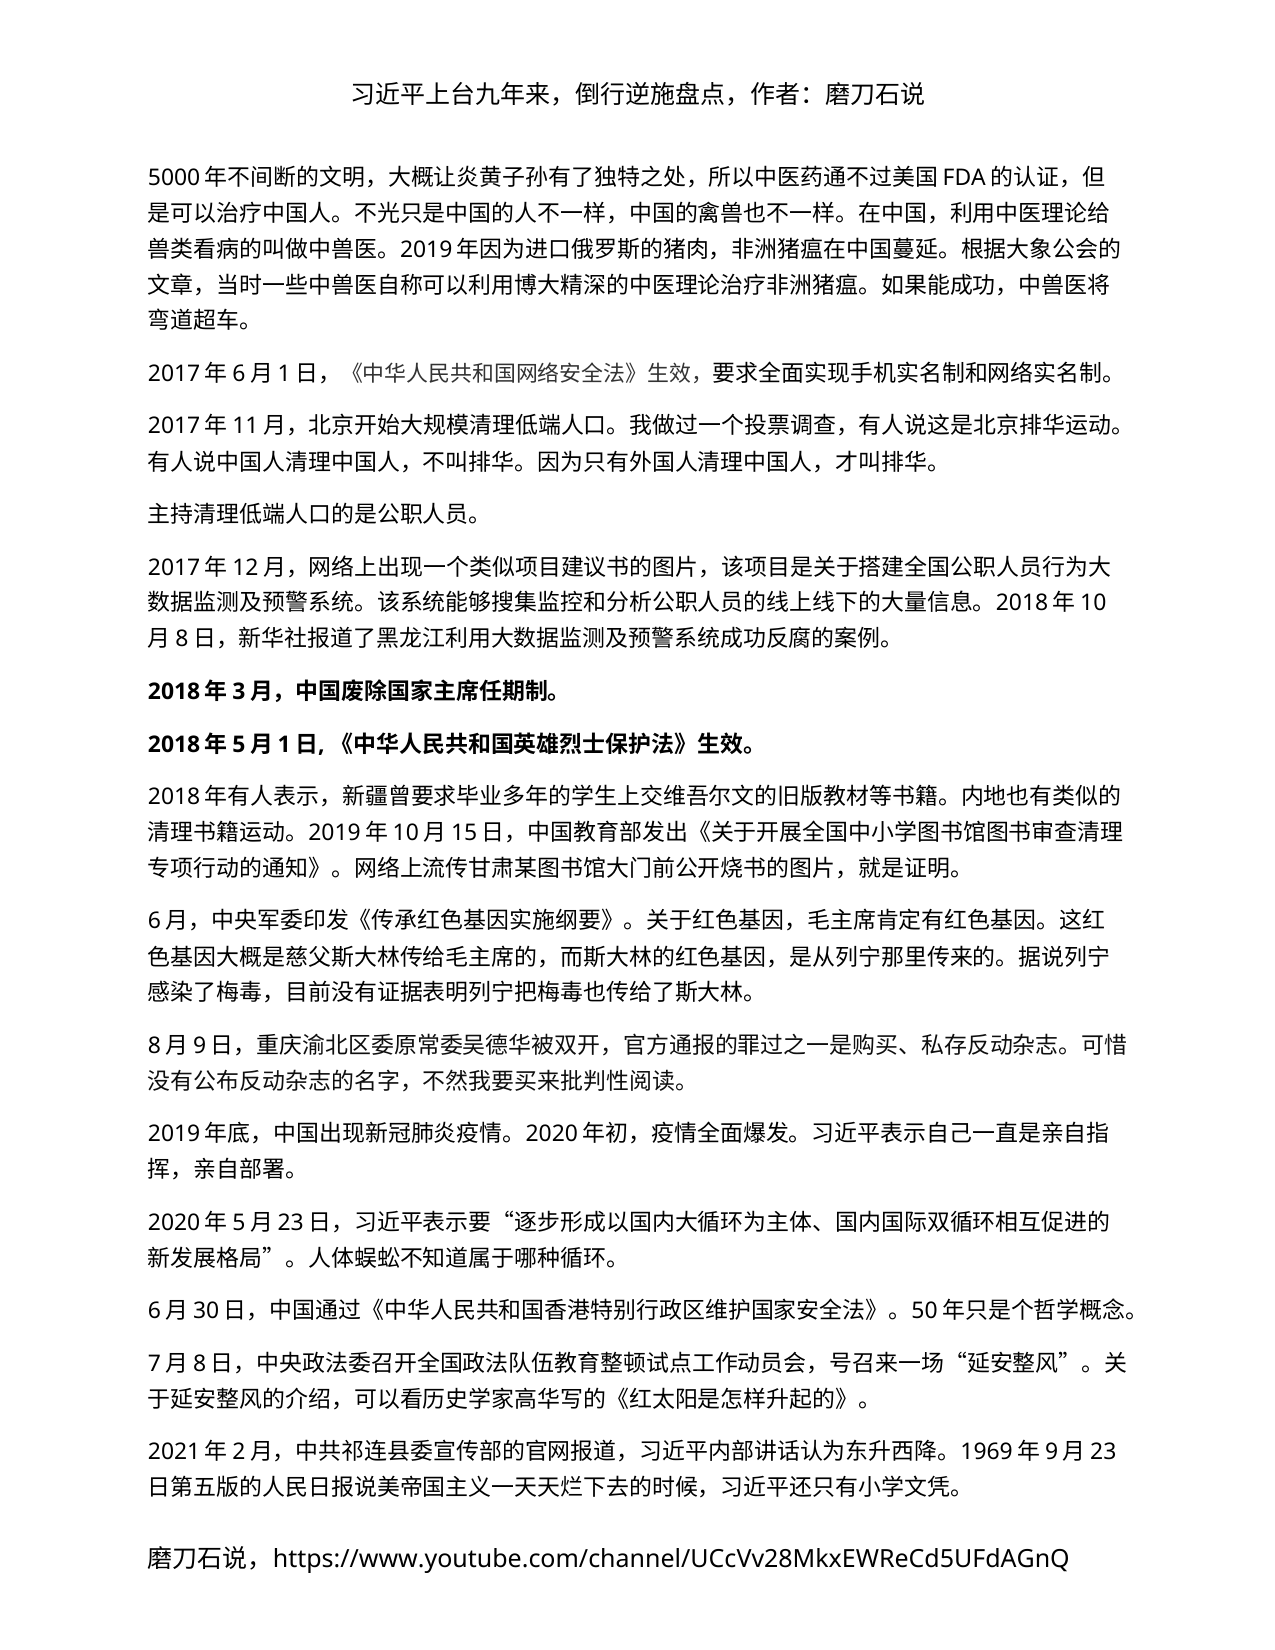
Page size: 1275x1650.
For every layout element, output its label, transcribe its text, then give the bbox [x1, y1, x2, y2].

text 2021年2月，中共祁连县委宣传部的官网报道，习近平内部讲话认为东升西降。1969年9月23日第五版的人民日报说美帝国主义一天天烂下去的时候，习近平还只有小学文凭。 [148, 1433, 1127, 1502]
text 5000年不间断的文明，大概让炎黄子孙有了独特之处，所以中医药通不过美国FDA的认证，但是可以治疗中国人。不光只是中国的人不一样，中国的禽兽也不一样。在中国，利用中医理论给兽类看病的叫做中兽医。2019年因为进口俄罗斯的猪肉，非洲猪瘟在中国蔓延。根据大象公会的文章，当时一些中兽医自称可以利用博大精深的中医理论治疗非洲猪瘟。如果能成功，中兽医将弯道超车。 [148, 159, 1127, 336]
text 2020年5月23日，习近平表示要“逐步形成以国内大循环为主体、国内国际双循环相互促进的新发展格局”。人体蜈蚣不知道属于哪种循环。 [148, 1203, 1127, 1273]
text 6月30日，中国通过《中华人民共和国香港特别行政区维护国家安全法》。50年只是个哲学概念。 [148, 1292, 1127, 1325]
text 2018年有人表示，新疆曾要求毕业多年的学生上交维吾尔文的旧版教材等书籍。内地也有类似的清理书籍运动。2019年10月15日，中国教育部发出《关于开展全国中小学图书馆图书审查清理专项行动的通知》。网络上流传甘肃某图书馆大门前公开烧书的图片，就是证明。 [148, 778, 1127, 883]
text 主持清理低端人口的是公职人员。 [148, 496, 1127, 529]
text 2017年12月，网络上出现一个类似项目建议书的图片，该项目是关于搭建全国公职人员行为大数据监测及预警系统。该系统能够搜集监控和分析公职人员的线上线下的大量信息。2018年10月8日，新华社报道了黑龙江利用大数据监测及预警系统成功反腐的案例。 [148, 548, 1127, 653]
text 7月8日，中央政法委召开全国政法队伍教育整顿试点工作动员会，号召来一场“延安整风”。关于延安整风的介绍，可以看历史学家高华写的《红太阳是怎样升起的》。 [148, 1344, 1127, 1414]
text 8月9日，重庆渝北区委原常委吴德华被双开，官方通报的罪过之一是购买、私存反动杂志。可惜没有公布反动杂志的名字，不然我要买来批判性阅读。 [148, 1027, 1127, 1096]
text 2017年11月，北京开始大规模清理低端人口。我做过一个投票调查，有人说这是北京排华运动。有人说中国人清理中国人，不叫排华。因为只有外国人清理中国人，才叫排华。 [148, 407, 1127, 477]
text 2019年底，中国出现新冠肺炎疫情。2020年初，疫情全面爆发。习近平表示自己一直是亲自指挥，亲自部署。 [148, 1115, 1127, 1184]
text 2018年3月，中国废除国家主席任期制。 [148, 673, 1127, 706]
text 2017年6月1日，《中华人民共和国网络安全法》生效，要求全面实现手机实名制和网络实名制。 [148, 355, 1127, 388]
text 2018年5月1日, 《中华人民共和国英雄烈士保护法》生效。 [148, 725, 1127, 759]
text 6月，中央军委印发《传承红色基因实施纲要》。关于红色基因，毛主席肯定有红色基因。这红色基因大概是慈父斯大林传给毛主席的，而斯大林的红色基因，是从列宁那里传来的。据说列宁感染了梅毒，目前没有证据表明列宁把梅毒也传给了斯大林。 [148, 902, 1127, 1007]
